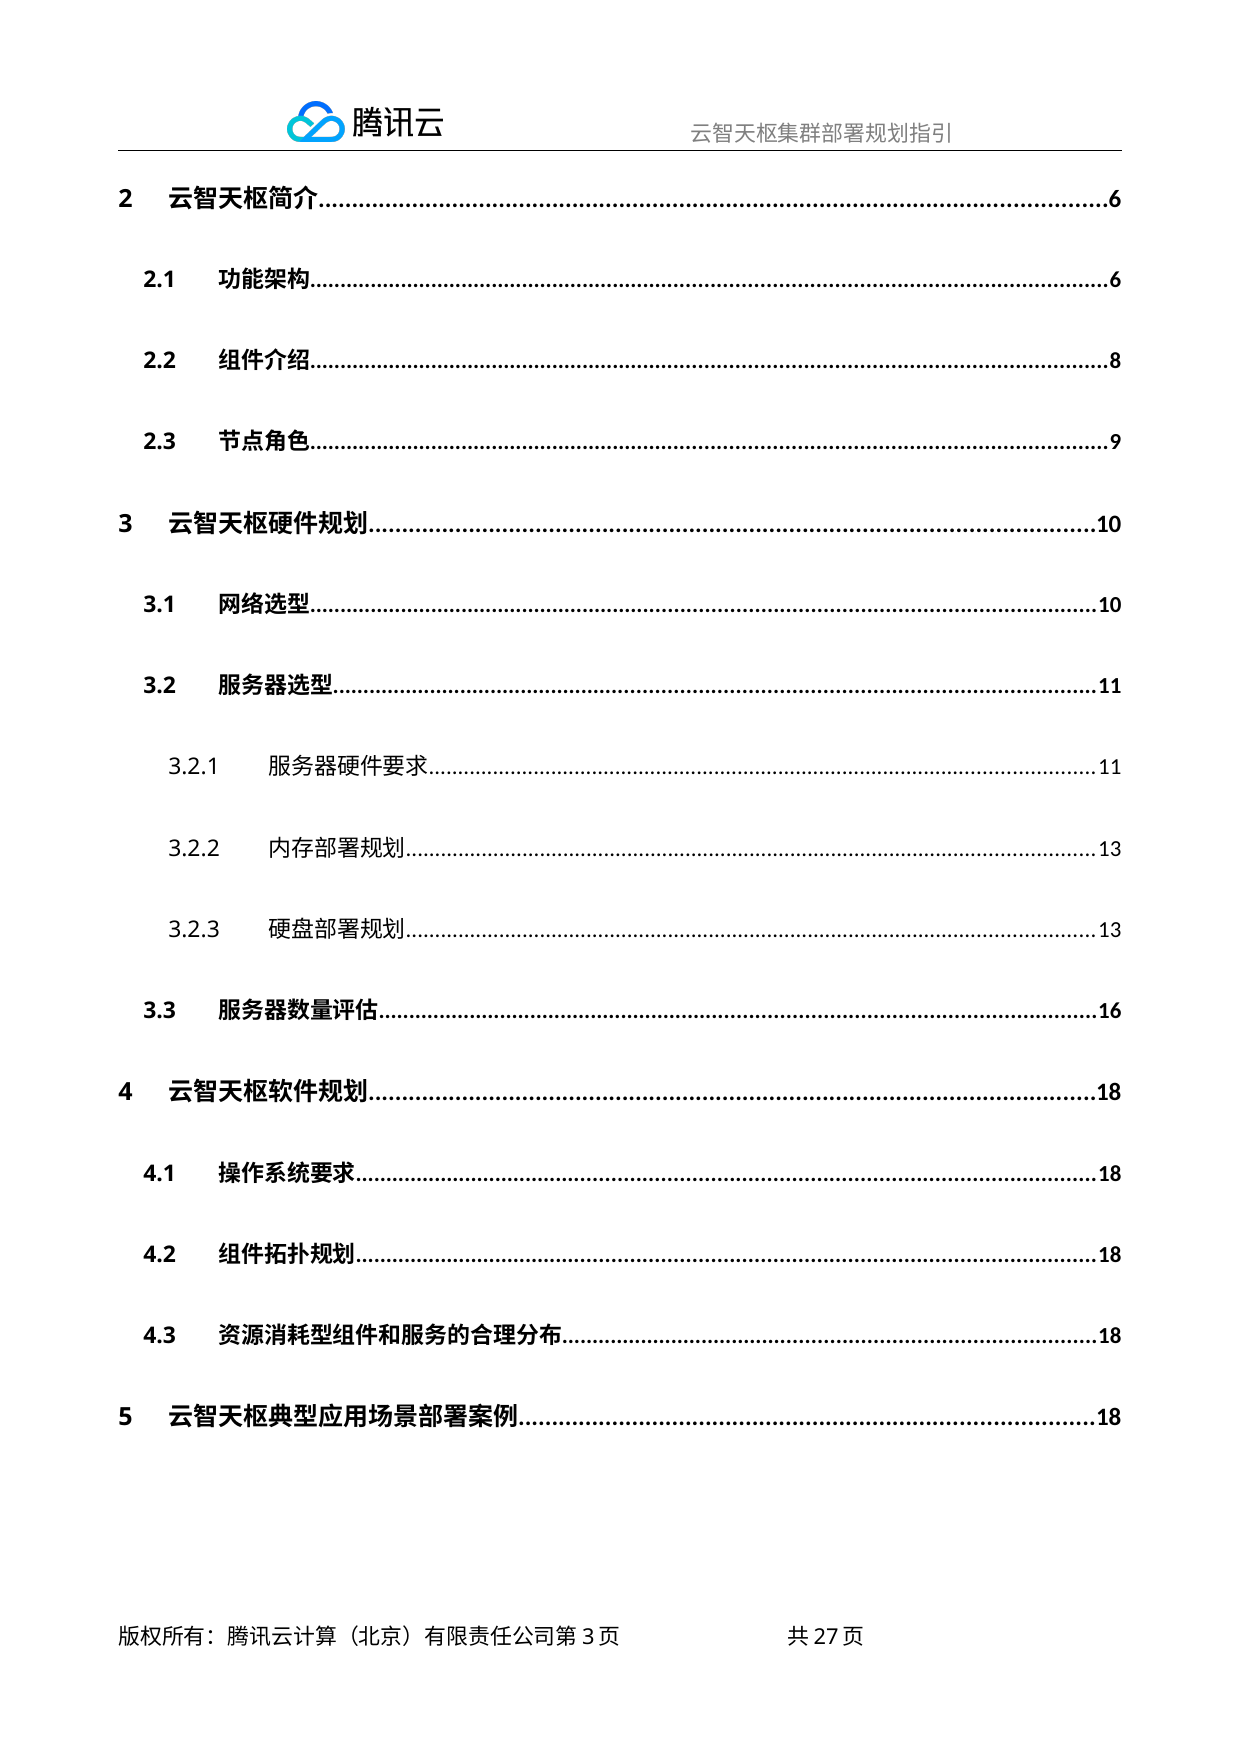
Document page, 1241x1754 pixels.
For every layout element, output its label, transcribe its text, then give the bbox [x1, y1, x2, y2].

text 2.1 功能架构 6 [143, 245, 1122, 310]
text 3 云智天枢硬件规划 10 [118, 489, 1122, 554]
picture [287, 101, 443, 142]
text 2.2 组件介绍 8 [143, 326, 1122, 391]
text 3.1 网络选型 10 [143, 570, 1122, 635]
text 2 云智天枢简介 6 [118, 164, 1122, 229]
text 3.3 服务器数量评估 16 [143, 976, 1122, 1041]
text 4.1 操作系统要求 18 [143, 1139, 1122, 1204]
text 4.3 资源消耗型组件和服务的合理分布 18 [143, 1301, 1122, 1366]
text 3.2.1 服务器硬件要求 11 [168, 732, 1122, 797]
text 3.2 服务器选型 11 [143, 651, 1122, 716]
text 2.3 节点角色 9 [143, 407, 1122, 472]
text 4 云智天枢软件规划 18 [118, 1057, 1122, 1122]
text 3.2.3 硬盘部署规划 13 [168, 895, 1122, 960]
text 3.2.2 内存部署规划 13 [168, 814, 1122, 879]
text 4.2 组件拓扑规划 18 [143, 1220, 1122, 1285]
text 5 云智天枢典型应用场景部署案例 18 [118, 1382, 1122, 1447]
